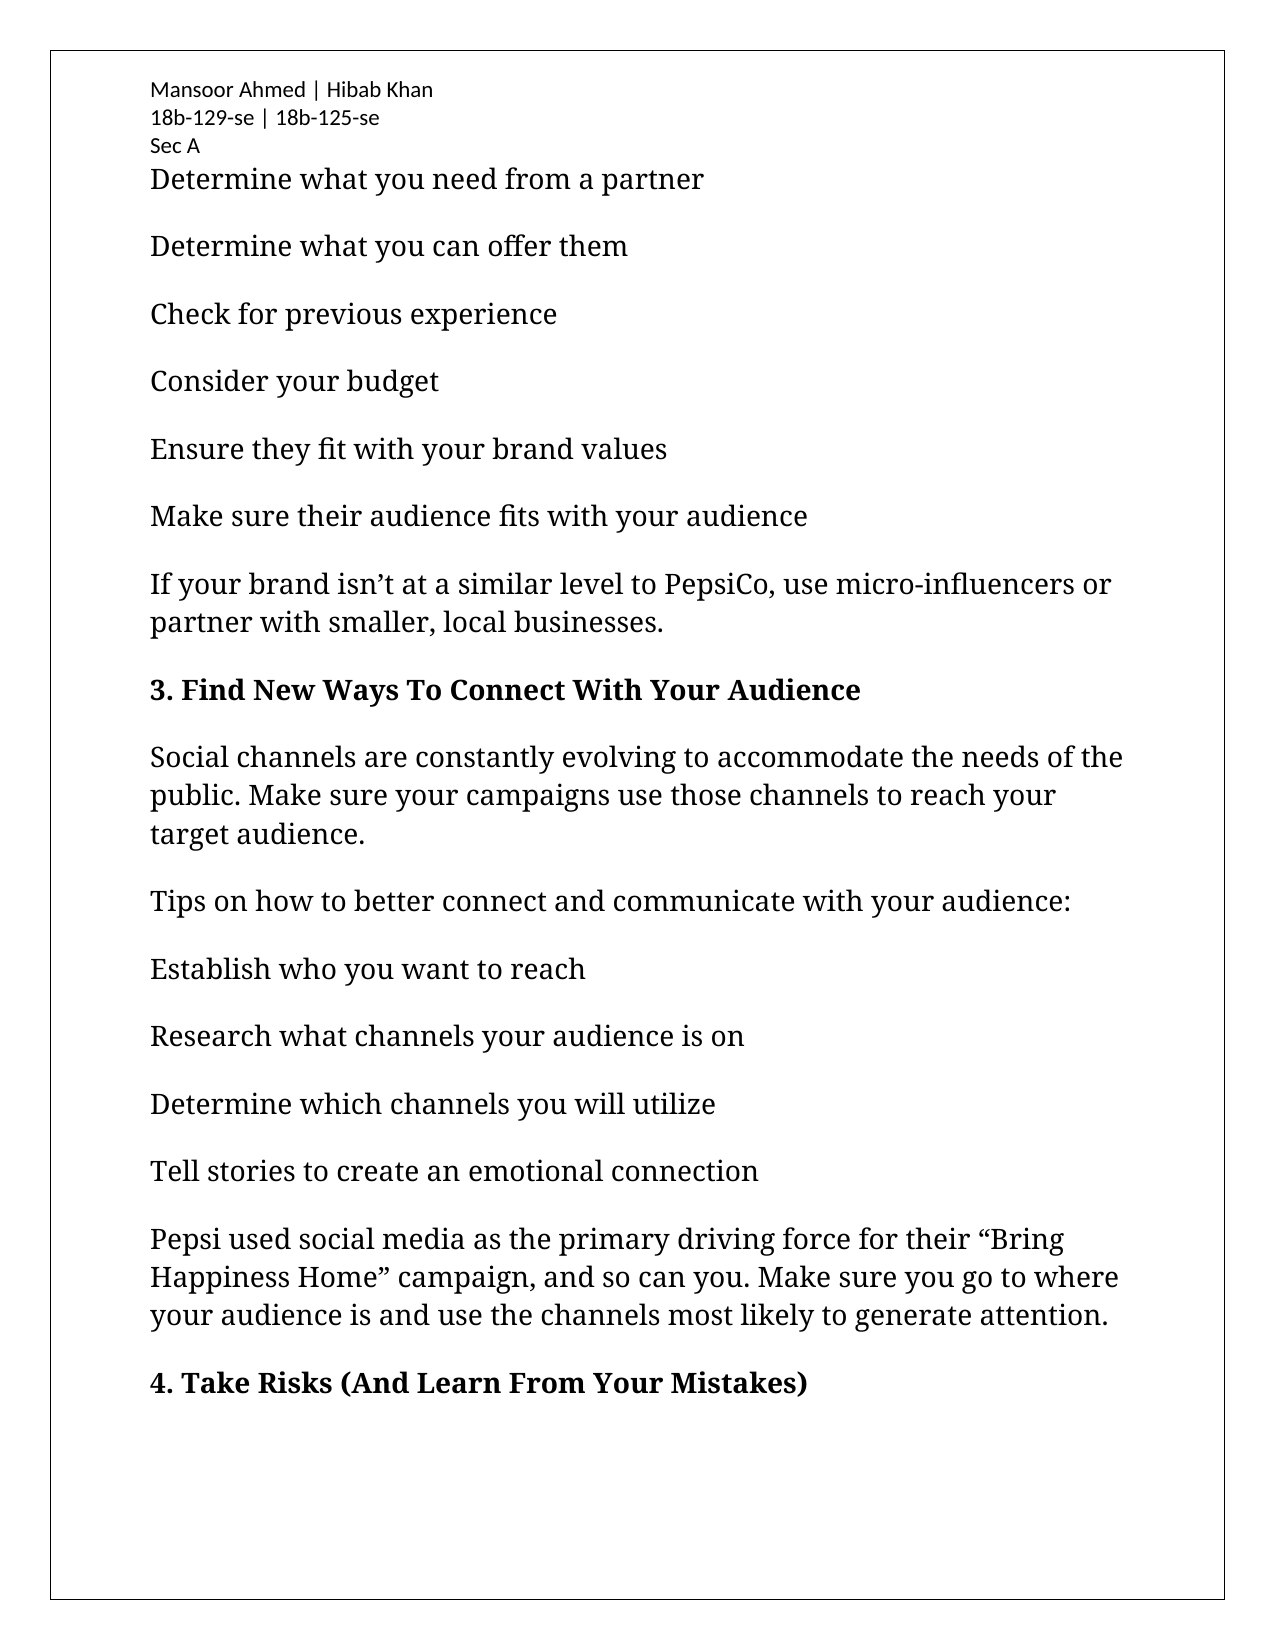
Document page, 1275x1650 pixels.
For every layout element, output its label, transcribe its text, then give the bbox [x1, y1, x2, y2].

text Consider your budget [150, 362, 1125, 400]
text Determine what you can offer them [150, 227, 1125, 265]
text Tips on how to better connect and communicate with your audience: [150, 882, 1125, 920]
text Social channels are constantly evolving to accommodate the needs of the public. Make sure your campaigns use those channels to reach your target audience. [150, 737, 1125, 852]
text Make sure their audience fits with your audience [150, 497, 1125, 535]
text 3. Find New Ways To Connect With Your Audience [150, 670, 1125, 708]
text Determine which channels you will utilize [150, 1084, 1125, 1122]
text Research what channels your audience is on [150, 1017, 1125, 1055]
text 4. Take Risks (And Learn From Your Mistakes) [150, 1363, 1125, 1402]
text Check for previous experience [150, 294, 1125, 332]
text Pepsi used social media as the primary driving force for their “Bring Happiness Home” campaign, and so can you. Make sure you go to where your audience is and use the channels most likely to generate attention. [150, 1219, 1125, 1334]
text Ensure they fit with your brand values [150, 429, 1125, 467]
text If your brand isn’t at a similar level to PepsiCo, use micro-influencers or partner with smaller, local businesses. [150, 564, 1125, 641]
text Determine what you need from a partner [150, 159, 1125, 197]
text Establish who you want to reach [150, 949, 1125, 987]
text Tell stories to create an emotional connection [150, 1152, 1125, 1190]
